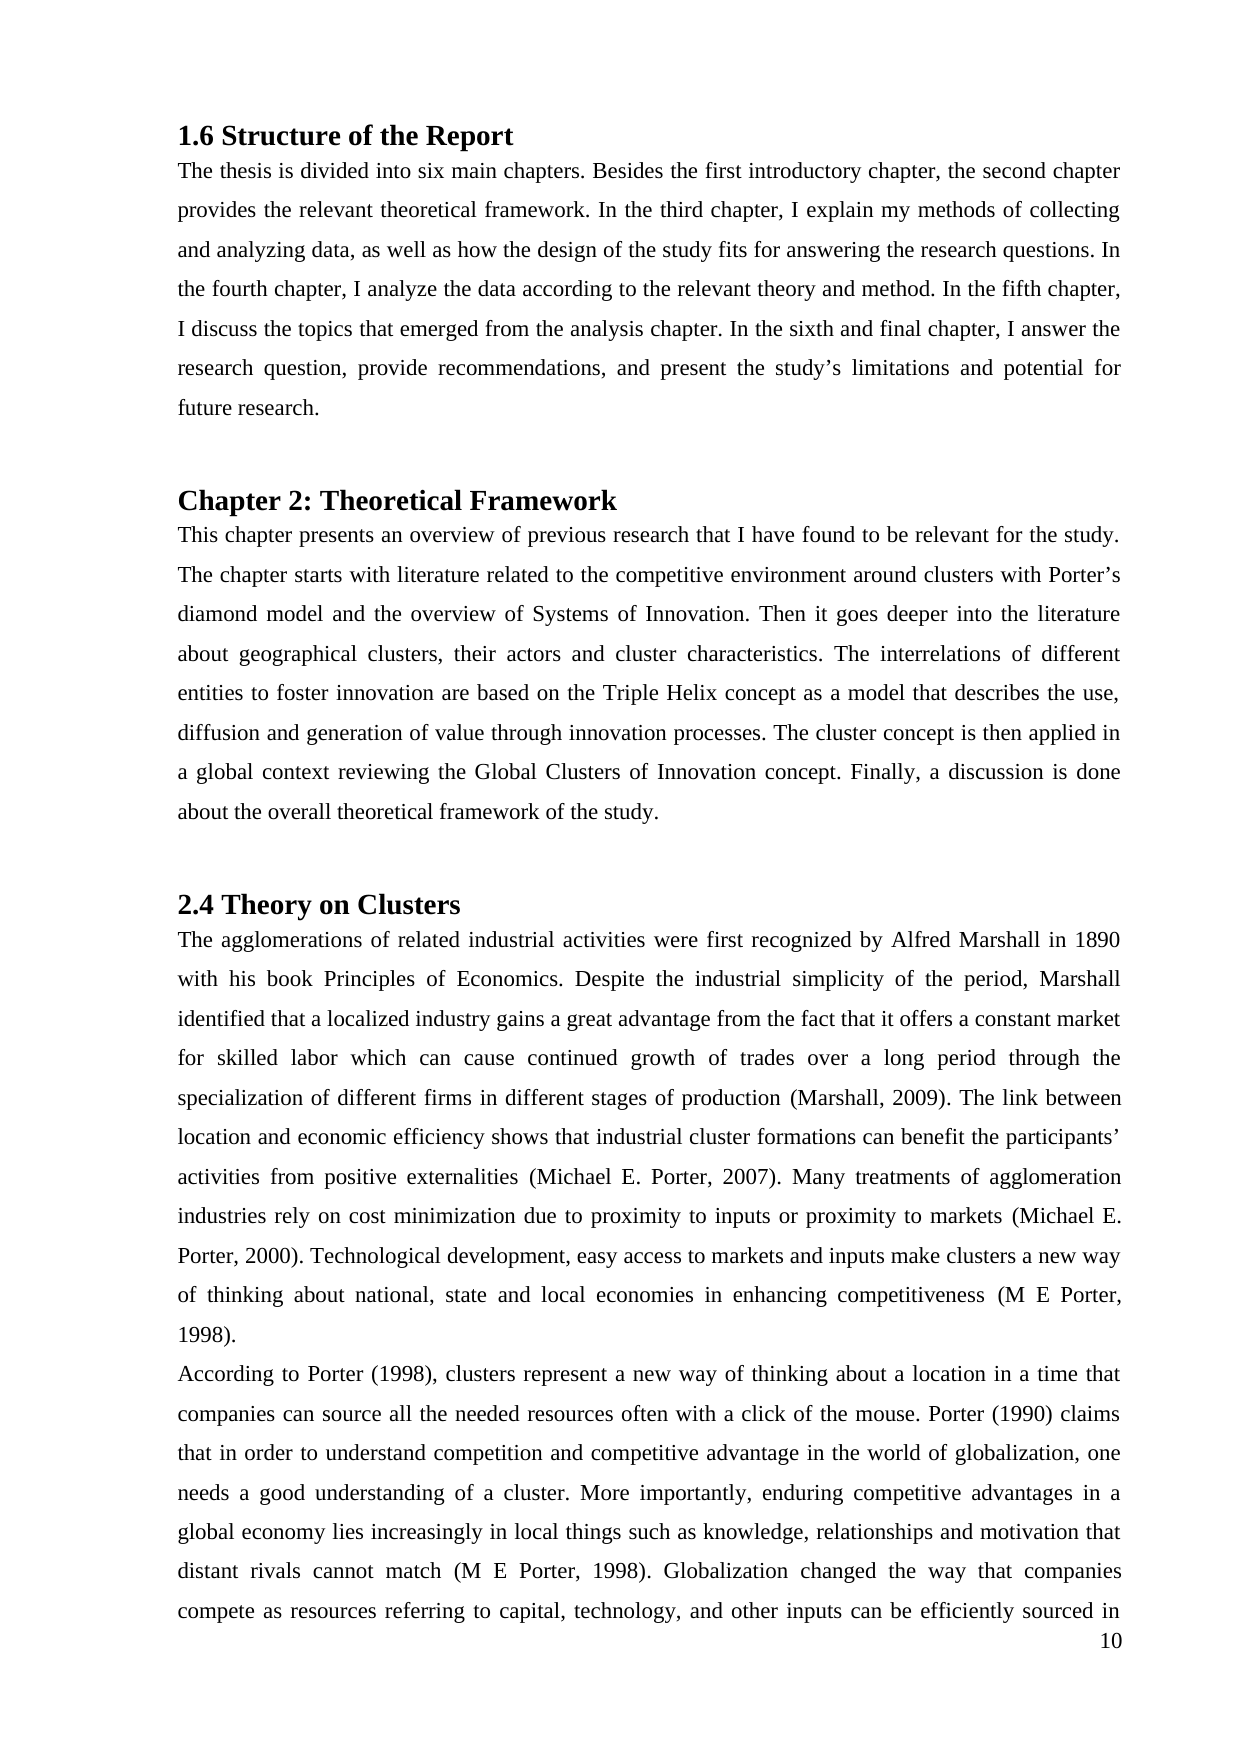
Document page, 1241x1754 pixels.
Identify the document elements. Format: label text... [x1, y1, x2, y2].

subtitle Chapter 2: Theoretical Framework [177, 483, 1122, 517]
text This chapter presents an overview of previous research that I have found to be relevant for the study. The chapter starts with literature related to the competitive environment around clusters with Porter’s diamond model and the overview of Systems of Innovation. Then it goes deeper into the literature about geographical clusters, their actors and cluster characteristics. The interrelations of different entities to foster innovation are based on the Triple Helix concept as a model that describes the use, diffusion and generation of value through innovation processes. The cluster concept is then applied in a global context reviewing the Global Clusters of Innovation concept. Finally, a discussion is done about the overall theoretical framework of the study. [177, 522, 1122, 824]
subtitle 2.4 Theory on Clusters [177, 887, 1122, 921]
subtitle 1.6 Structure of the Report [177, 118, 1122, 152]
text The agglomerations of related industrial activities were first recognized by Alfred Marshall in 1890 with his book Principles of Economics. Despite the industrial simplicity of the period, Marshall identified that a localized industry gains a great advantage from the fact that it offers a constant market for skilled labor which can cause continued growth of trades over a long period through the specialization of different firms in different stages of production (Marshall, 2009). The link between location and economic efficiency shows that industrial cluster formations can benefit the participants’ activities from positive externalities (Michael E. Porter, 2007). Many treatments of agglomeration industries rely on cost minimization due to proximity to inputs or proximity to markets (Michael E. Porter, 2000). Technological development, easy access to markets and inputs make clusters a new way of thinking about national, state and local economies in enhancing competitiveness (M E Porter, 1998). [177, 926, 1122, 1347]
